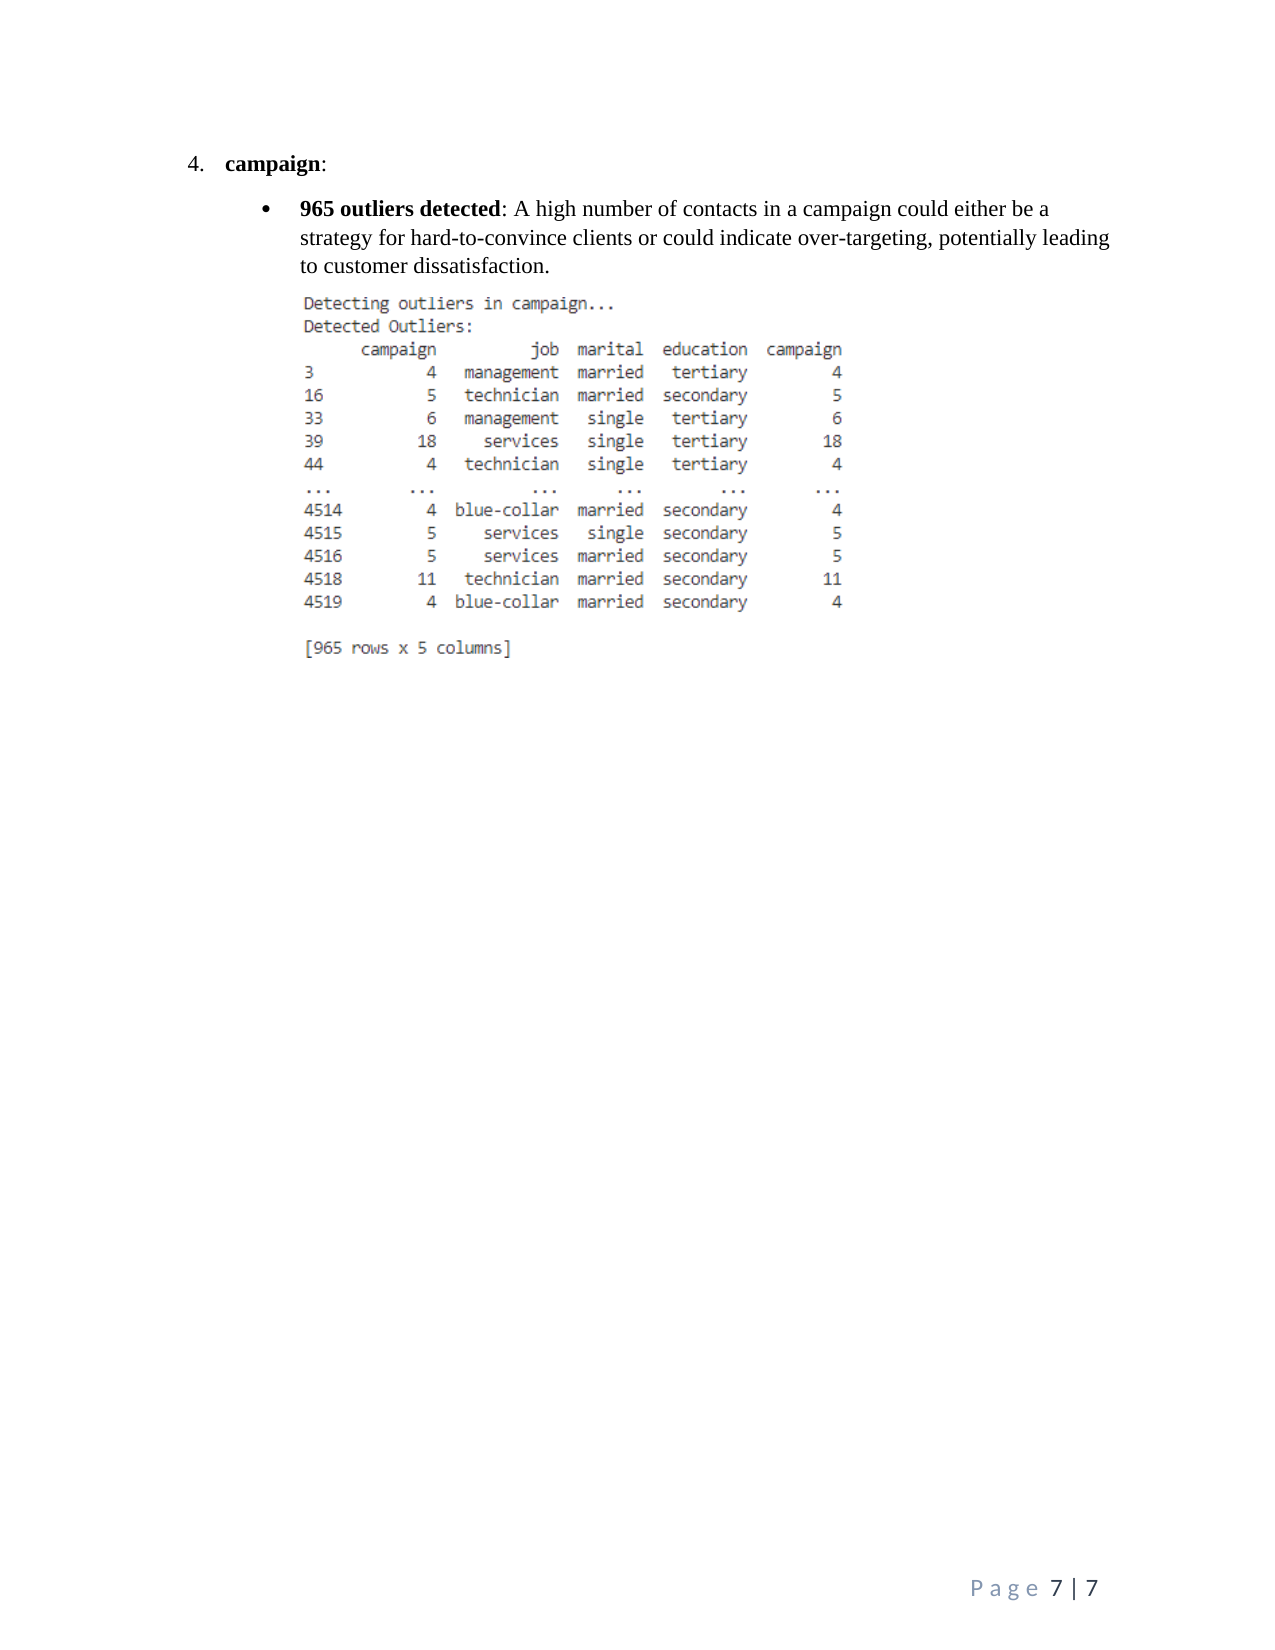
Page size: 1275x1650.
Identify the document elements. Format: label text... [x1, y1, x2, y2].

list 965 outliers detected: A high number of contacts in a campaign could either be a strategy for hard-to-convince clients or could indicate over-targeting, potentially leading to customer dissatisfaction. [262, 195, 1125, 278]
list campaign: [187, 150, 1125, 176]
picture [300, 297, 855, 658]
